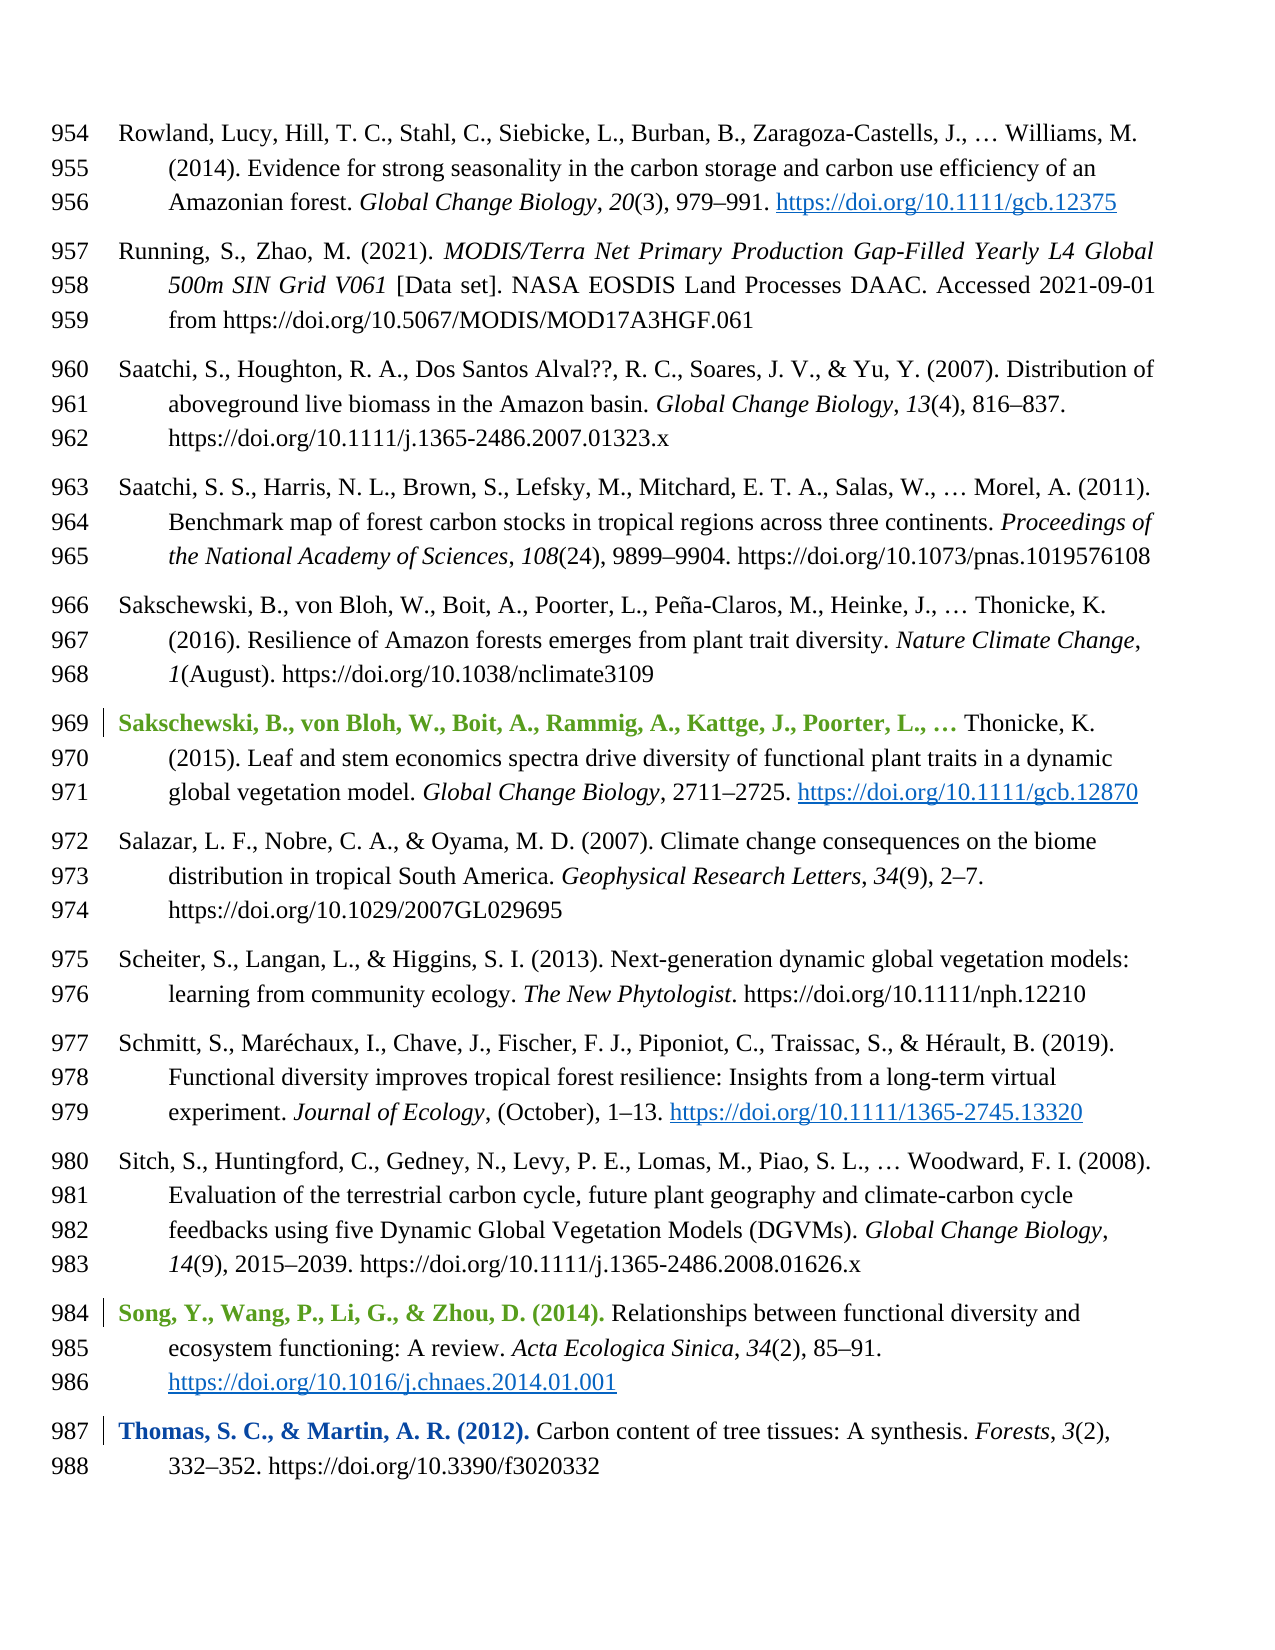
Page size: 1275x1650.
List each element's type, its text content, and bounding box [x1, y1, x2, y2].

text Sitch, S., Huntingford, C., Gedney, N., Levy, P. E., Lomas, M., Piao, S. L., … Woodward, F. I. (2008). Evaluation of the terrestrial carbon cycle, future plant geography and climate-carbon cycle feedbacks using five Dynamic Global Vegetation Models (DGVMs). Global Change Biology, 14(9), 2015–2039. https://doi.org/10.1111/j.1365-2486.2008.01626.x [118, 1146, 1157, 1278]
text Sakschewski, B., von Bloh, W., Boit, A., Poorter, L., Peña-Claros, M., Heinke, J., … Thonicke, K. (2016). Resilience of Amazon forests emerges from plant trait diversity. Nature Climate Change, 1(August). https://doi.org/10.1038/nclimate3109 [118, 590, 1157, 688]
text Schmitt, S., Maréchaux, I., Chave, J., Fischer, F. J., Piponiot, C., Traissac, S., & Hérault, B. (2019). Functional diversity improves tropical forest resilience: Insights from a long-term virtual experiment. Journal of Ecology, (October), 1–13. https://doi.org/10.1111/1365-2745.13320 [118, 1028, 1157, 1126]
text Sakschewski, B., von Bloh, W., Boit, A., Rammig, A., Kattge, J., Poorter, L., … Thonicke, K. (2015). Leaf and stem economics spectra drive diversity of functional plant traits in a dynamic global vegetation model. Global Change Biology, 2711–2725. https://doi.org/10.1111/gcb.12870 [118, 708, 1157, 806]
text Song, Y., Wang, P., Li, G., & Zhou, D. (2014). Relationships between functional diversity and ecosystem functioning: A review. Acta Ecologica Sinica, 34(2), 85–91. https://doi.org/10.1016/j.chnaes.2014.01.001 [118, 1298, 1157, 1396]
text Salazar, L. F., Nobre, C. A., & Oyama, M. D. (2007). Climate change consequences on the biome distribution in tropical South America. Geophysical Research Letters, 34(9), 2–7. https://doi.org/10.1029/2007GL029695 [118, 826, 1157, 924]
text Scheiter, S., Langan, L., & Higgins, S. I. (2013). Next-generation dynamic global vegetation models: learning from community ecology. The New Phytologist. https://doi.org/10.1111/nph.12210 [118, 944, 1157, 1007]
text Saatchi, S., Houghton, R. A., Dos Santos Alval??, R. C., Soares, J. V., & Yu, Y. (2007). Distribution of aboveground live biomass in the Amazon basin. Global Change Biology, 13(4), 816–837. https://doi.org/10.1111/j.1365-2486.2007.01323.x [118, 354, 1157, 452]
text Saatchi, S. S., Harris, N. L., Brown, S., Lefsky, M., Mitchard, E. T. A., Salas, W., … Morel, A. (2011). Benchmark map of forest carbon stocks in tropical regions across three continents. Proceedings of the National Academy of Sciences, 108(24), 9899–9904. https://doi.org/10.1073/pnas.1019576108 [118, 472, 1157, 570]
text Thomas, S. C., & Martin, A. R. (2012). Carbon content of tree tissues: A synthesis. Forests, 3(2), 332–352. https://doi.org/10.3390/f3020332 [118, 1416, 1157, 1479]
text Running, S., Zhao, M. (2021). MODIS/Terra Net Primary Production Gap-Filled Yearly L4 Global 500m SIN Grid V061 [Data set]. NASA EOSDIS Land Processes DAAC. Accessed 2021-09-01 from https://doi.org/10.5067/MODIS/MOD17A3HGF.061 [118, 236, 1157, 334]
text Rowland, Lucy, Hill, T. C., Stahl, C., Siebicke, L., Burban, B., Zaragoza-Castells, J., … Williams, M. (2014). Evidence for strong seasonality in the carbon storage and carbon use efficiency of an Amazonian forest. Global Change Biology, 20(3), 979–991. https://doi.org/10.1111/gcb.12375 [118, 118, 1157, 216]
